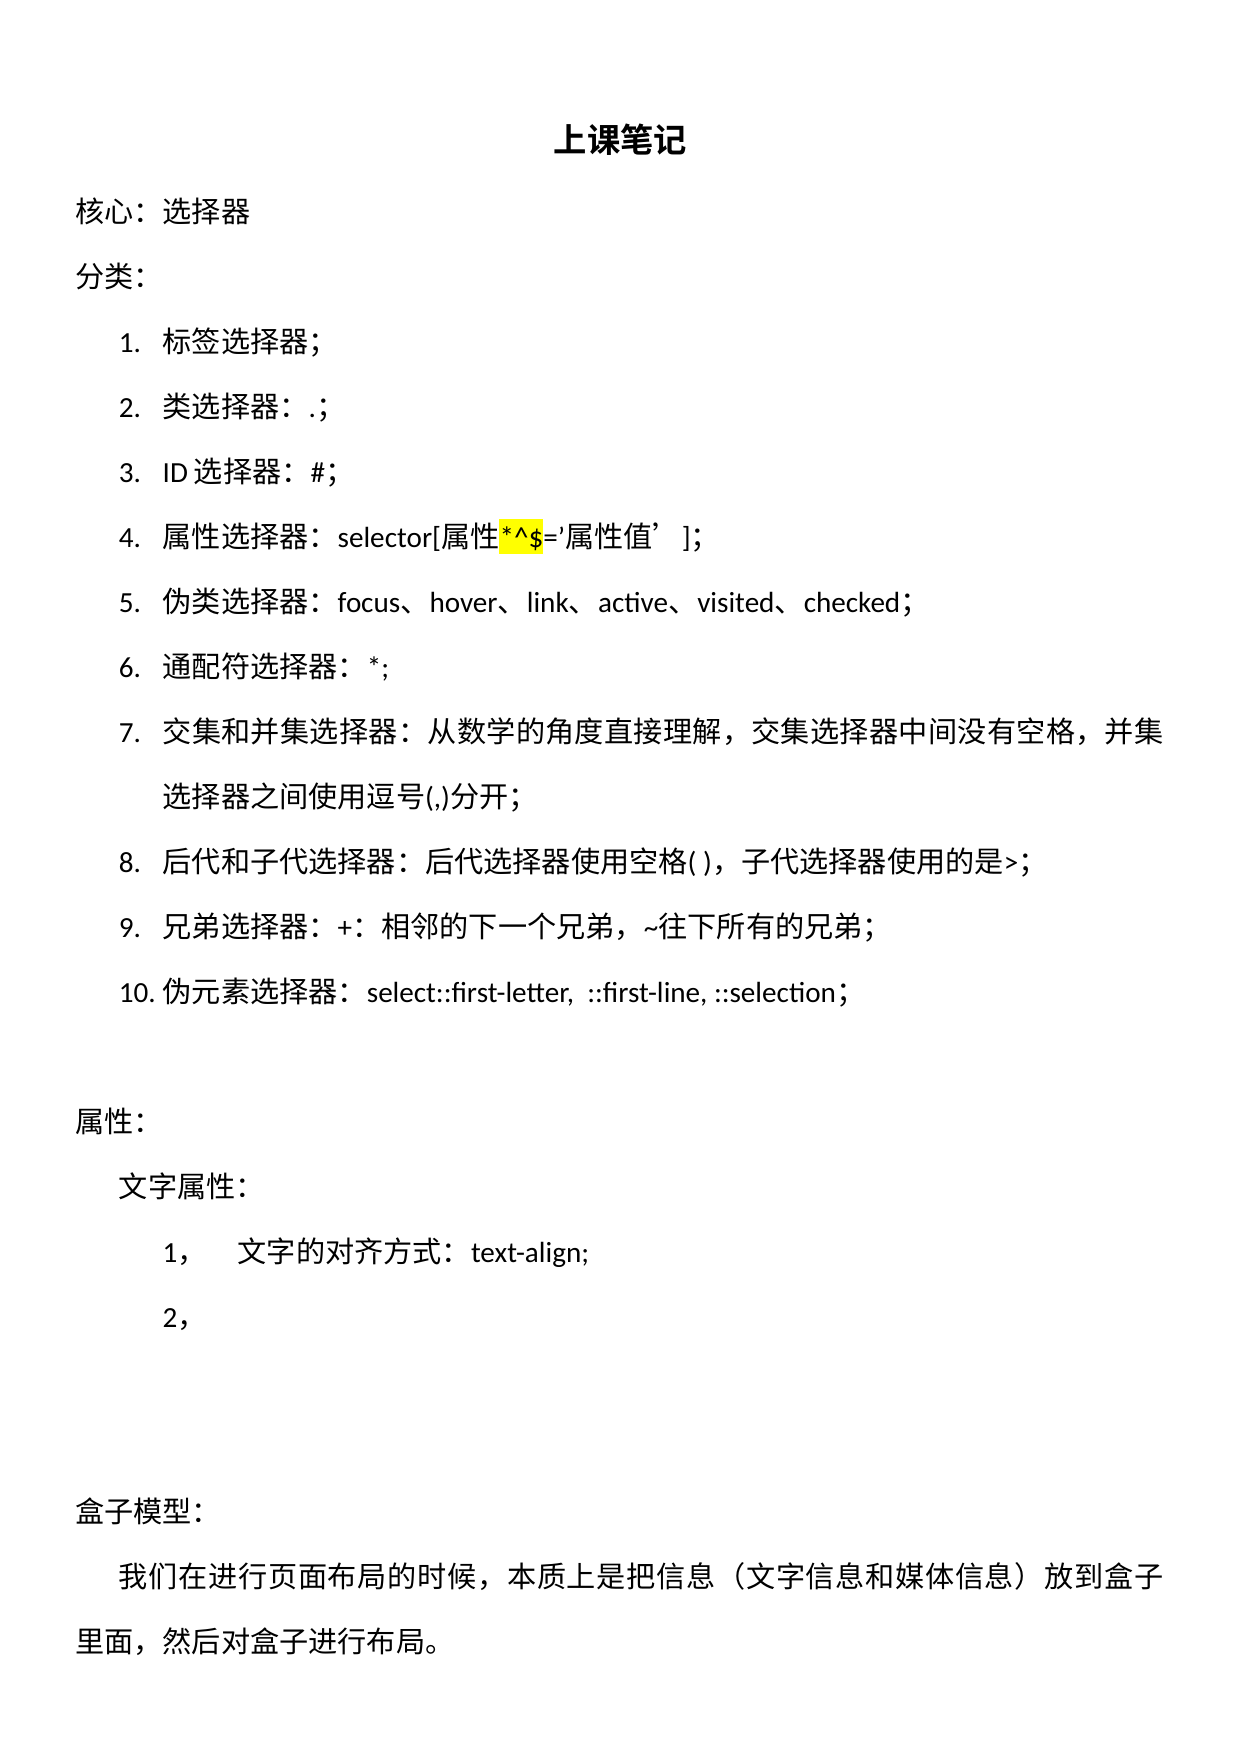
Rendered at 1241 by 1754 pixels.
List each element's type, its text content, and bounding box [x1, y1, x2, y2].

text 文字属性： [75, 1152, 1165, 1217]
list 伪元素选择器：select::first-letter, ::first-line, ::selection； [119, 957, 1165, 1022]
list 后代和子代选择器：后代选择器使用空格( )，子代选择器使用的是>； [119, 827, 1165, 892]
list 文字的对齐方式：text-align; [162, 1217, 1165, 1282]
list 伪类选择器：focus、hover、link、active、visited、checked； [119, 567, 1165, 632]
list 属性选择器：selector[属性*^$=’属性值’]； [119, 502, 1165, 567]
list 交集和并集选择器：从数学的角度直接理解，交集选择器中间没有空格，并集选择器之间使用逗号(,)分开； [119, 697, 1165, 827]
text 属性： [75, 1087, 1165, 1152]
title 上课笔记 [75, 106, 1165, 171]
list ID选择器：#； [119, 437, 1165, 502]
text 我们在进行页面布局的时候，本质上是把信息（文字信息和媒体信息）放到盒子里面，然后对盒子进行布局。 [75, 1542, 1165, 1672]
list 通配符选择器：*; [119, 632, 1165, 697]
text 盒子模型： [75, 1477, 1165, 1542]
list 兄弟选择器：+：相邻的下一个兄弟，~往下所有的兄弟； [119, 892, 1165, 957]
text 分类： [75, 242, 1165, 307]
list 标签选择器； [119, 307, 1165, 372]
text 核心：选择器 [75, 177, 1165, 242]
list 类选择器：.； [119, 372, 1165, 437]
